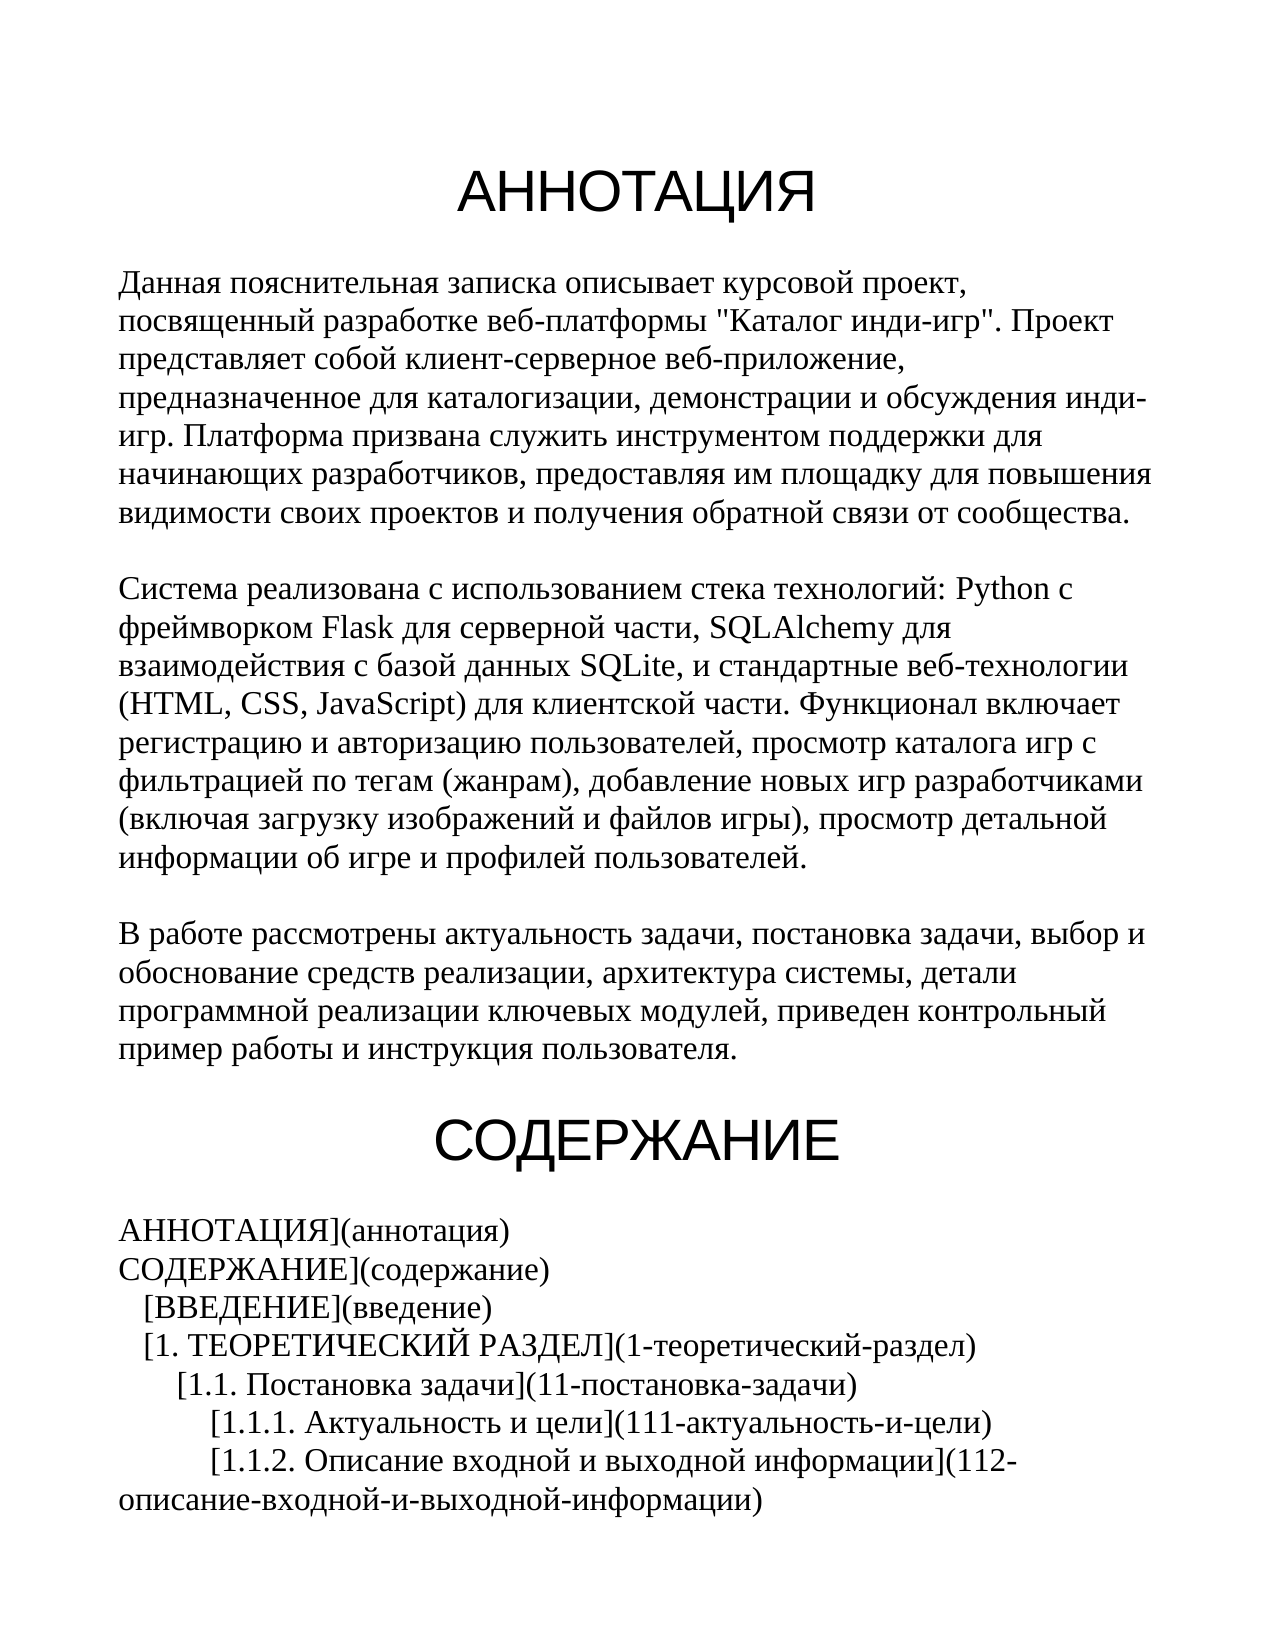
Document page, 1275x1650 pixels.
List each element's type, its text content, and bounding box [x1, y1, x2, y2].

text В работе рассмотрены актуальность задачи, постановка задачи, выбор и обоснование средств реализации, архитектура системы, детали программной реализации ключевых модулей, приведен контрольный пример работы и инструкция пользователя. [118, 913, 1157, 1067]
text Система реализована с использованием стека технологий: Python с фреймворком Flask для серверной части, SQLAlchemy для взаимодействия с базой данных SQLite, и стандартные веб-технологии (HTML, CSS, JavaScript) для клиентской части. Функционал включает регистрацию и авторизацию пользователей, просмотр каталога игр с фильтрацией по тегам (жанрам), добавление новых игр разработчиками (включая загрузку изображений и файлов игры), просмотр детальной информации об игре и профилей пользователей. [118, 568, 1157, 875]
text СОДЕРЖАНИЕ](содержание) [118, 1249, 1157, 1287]
text АННОТАЦИЯ](аннотация) [118, 1211, 1157, 1249]
title СОДЕРЖАНИЕ [118, 1105, 1157, 1172]
text [1.1.1. Актуальность и цели](111-актуальность-и-цели) [118, 1402, 1157, 1441]
text [ВВЕДЕНИЕ](введение) [118, 1287, 1157, 1326]
text [1.1.2. Описание входной и выходной информации](112-описание-входной-и-выходной-информации) [118, 1441, 1157, 1517]
text [1. ТЕОРЕТИЧЕСКИЙ РАЗДЕЛ](1-теоретический-раздел) [118, 1326, 1157, 1364]
text [1.1. Постановка задачи](11-постановка-задачи) [118, 1364, 1157, 1402]
text Данная пояснительная записка описывает курсовой проект, посвященный разработке веб-платформы "Каталог инди-игр". Проект представляет собой клиент-серверное веб-приложение, предназначенное для каталогизации, демонстрации и обсуждения инди-игр. Платформа призвана служить инструментом поддержки для начинающих разработчиков, предоставляя им площадку для повышения видимости своих проектов и получения обратной связи от сообщества. [118, 262, 1157, 530]
title АННОТАЦИЯ [118, 156, 1157, 223]
